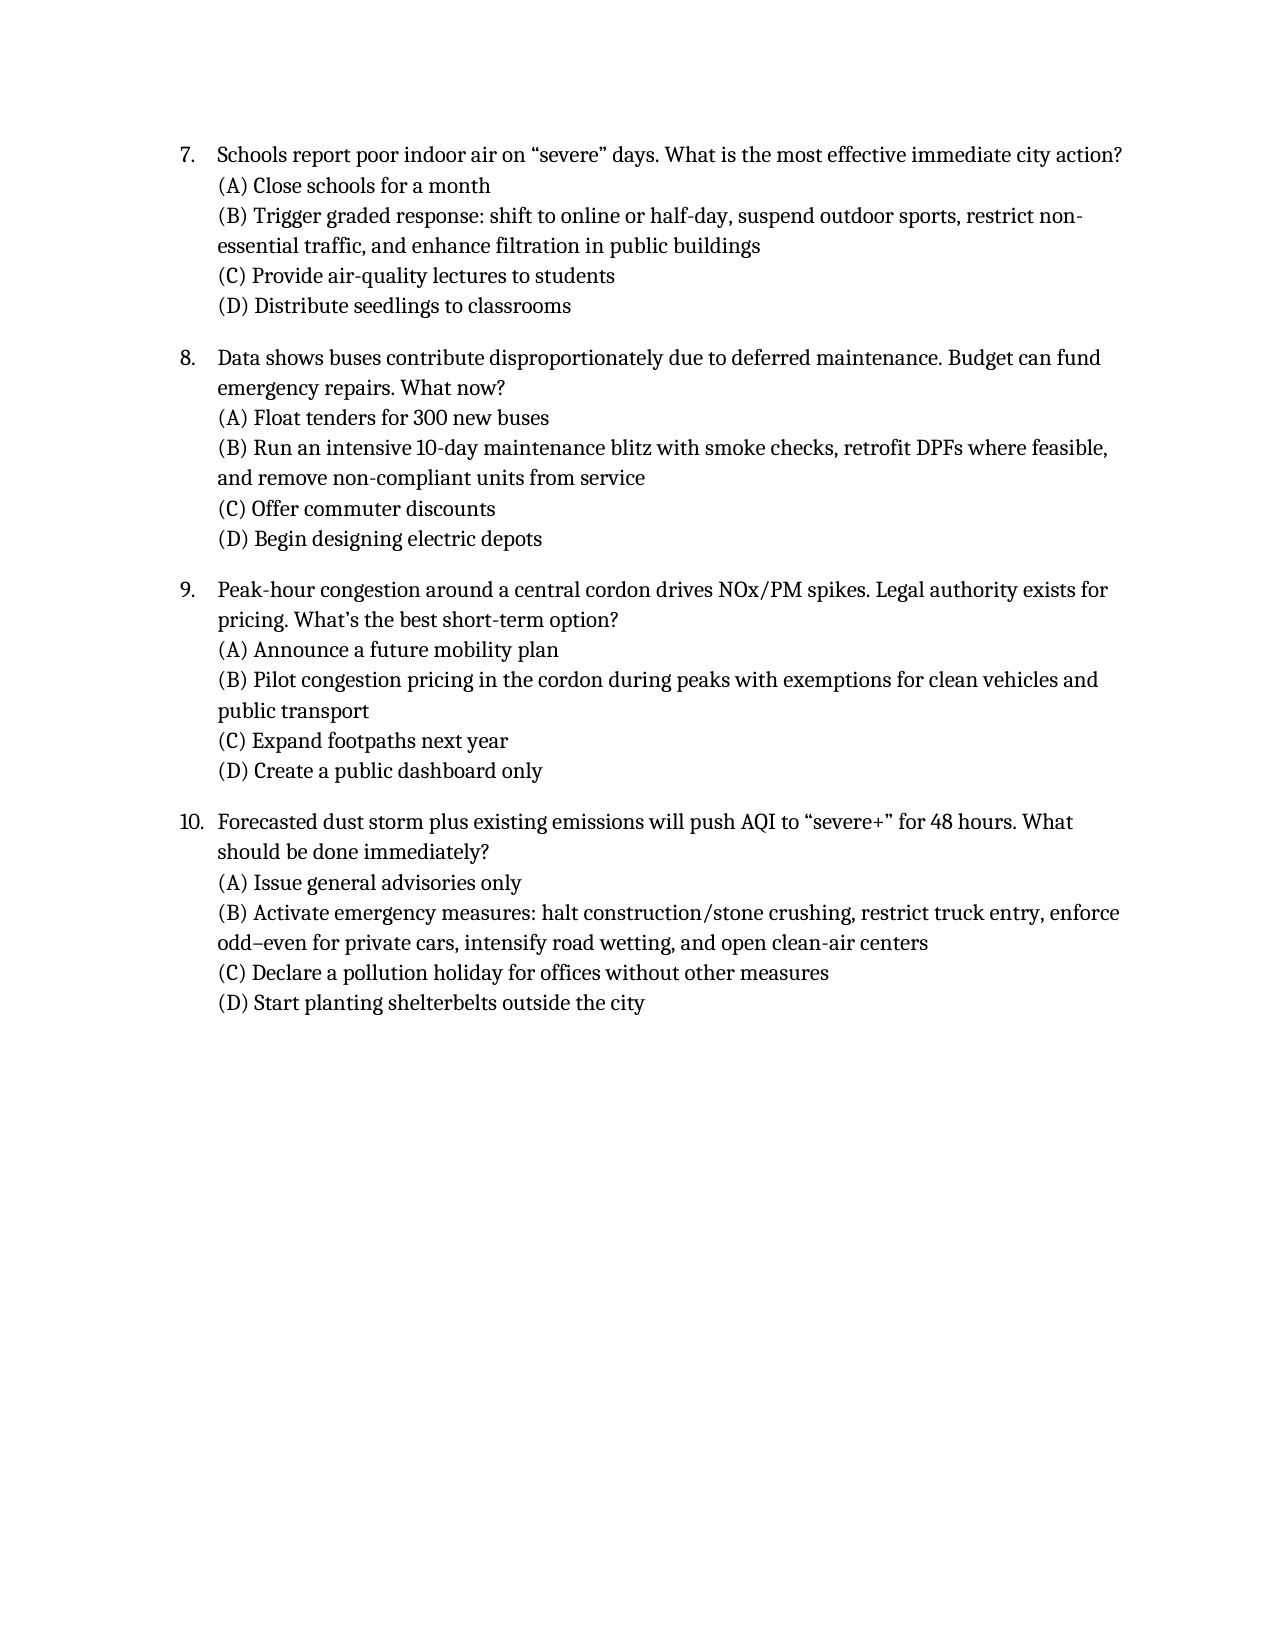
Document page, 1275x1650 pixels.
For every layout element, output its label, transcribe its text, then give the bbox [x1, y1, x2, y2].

list Peak-hour congestion around a central cordon drives NOx/PM spikes. Legal authority exists for pricing. What’s the best short-term option? (A) Announce a future mobility plan (B) Pilot congestion pricing in the cordon during peaks with exemptions for clean vehicles and public transport (C) Expand footpaths next year (D) Create a public dashboard only [180, 577, 1133, 784]
list Data shows buses contribute disproportionately due to deferred maintenance. Budget can fund emergency repairs. What now? (A) Float tenders for 300 new buses (B) Run an intensive 10-day maintenance blitz with smoke checks, retrofit DPFs where feasible, and remove non-compliant units from service (C) Offer commuter discounts (D) Begin designing electric depots [180, 344, 1133, 552]
list Forecasted dust storm plus existing emissions will push AQI to “severe+” for 48 hours. What should be done immediately? (A) Issue general advisories only (B) Activate emergency measures: halt construction/stone crushing, restrict truck entry, enforce odd–even for private cars, intensify road wetting, and open clean-air centers (C) Declare a pollution holiday for offices without other measures (D) Start planting shelterbelts outside the city [180, 809, 1133, 1016]
list Schools report poor indoor air on “severe” days. What is the most effective immediate city action? (A) Close schools for a month (B) Trigger graded response: shift to online or half-day, suspend outdoor sports, restrict non-essential traffic, and enhance filtration in public buildings (C) Provide air-quality lectures to students (D) Distribute seedlings to classrooms [180, 142, 1133, 319]
